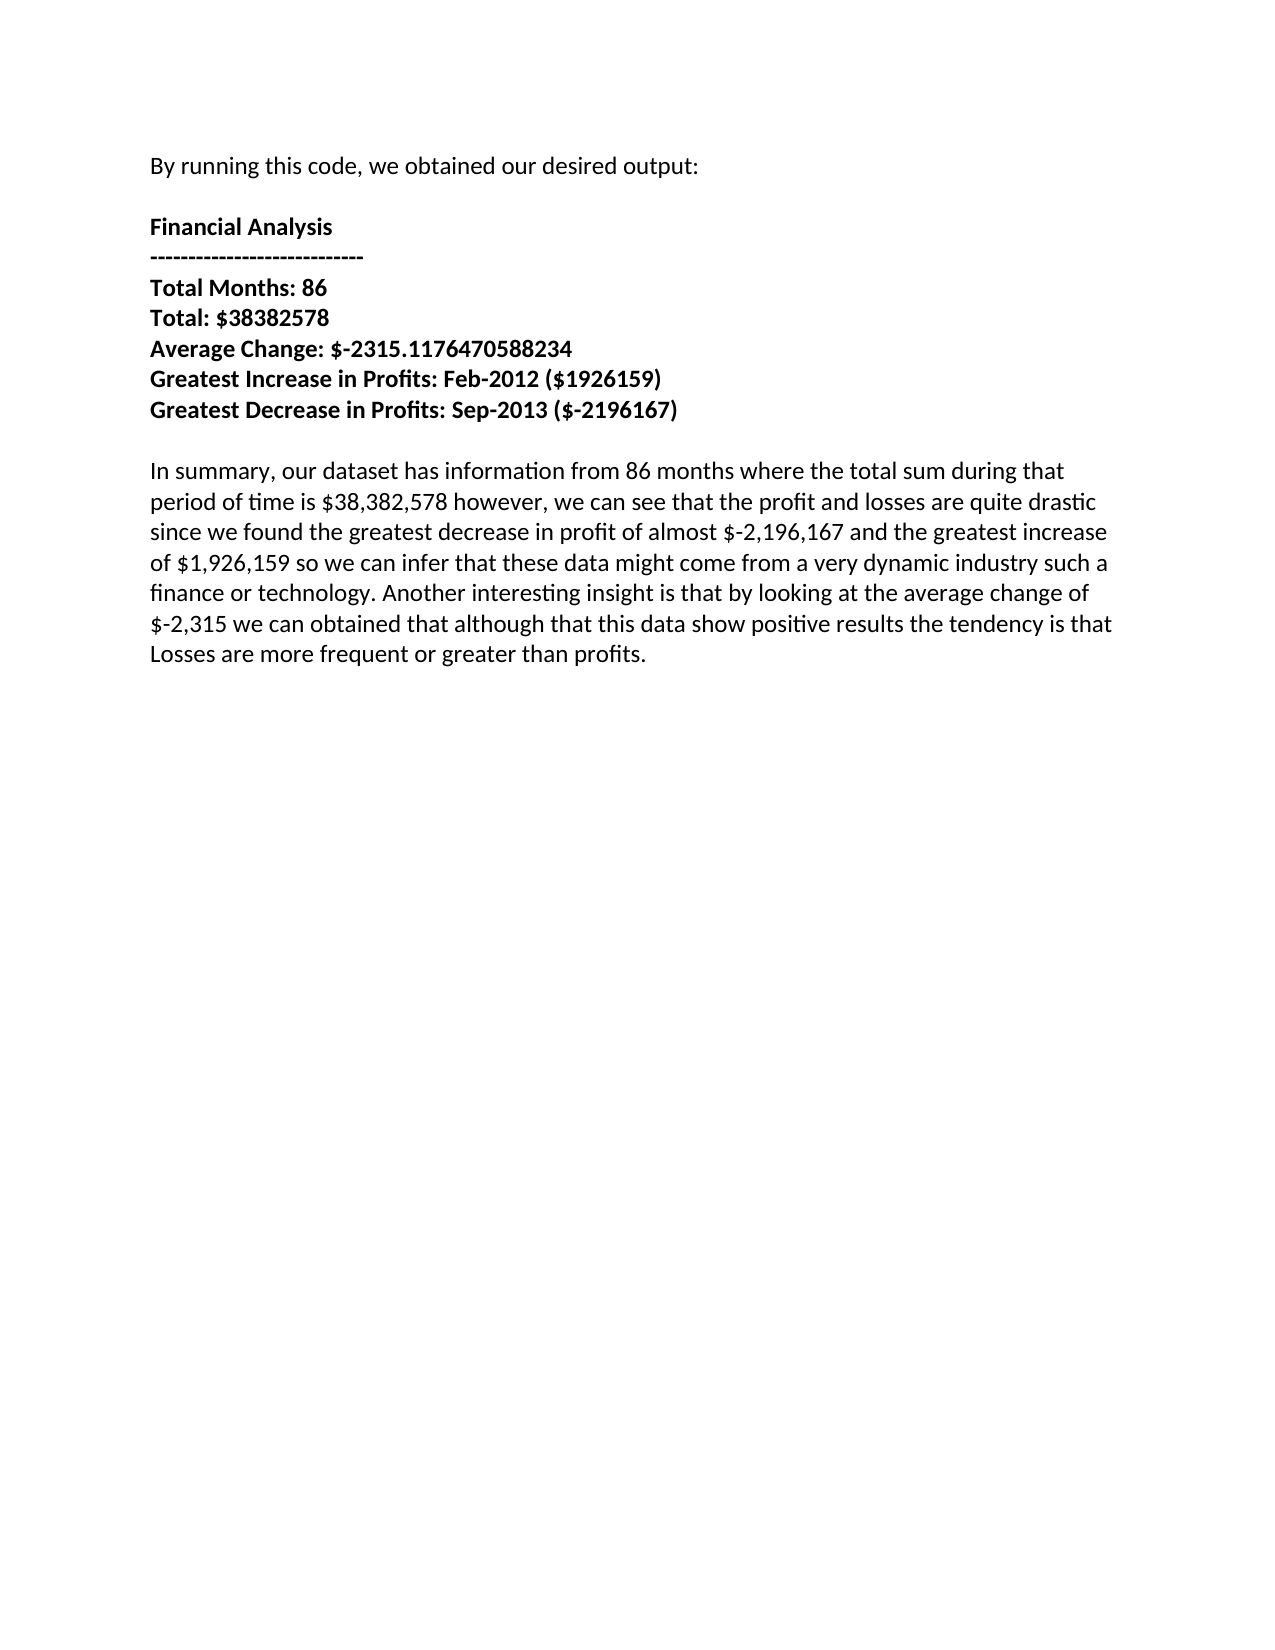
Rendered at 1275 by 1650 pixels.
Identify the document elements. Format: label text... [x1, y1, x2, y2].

text ---------------------------- [150, 242, 1125, 272]
text Greatest Decrease in Profits: Sep-2013 ($-2196167) [150, 394, 1125, 425]
text Financial Analysis [150, 211, 1125, 242]
text Average Change: $-2315.1176470588234 [150, 333, 1125, 364]
text Total Months: 86 [150, 272, 1125, 303]
text Greatest Increase in Profits: Feb-2012 ($1926159) [150, 364, 1125, 394]
text Total: $38382578 [150, 303, 1125, 333]
text In summary, our dataset has information from 86 months where the total sum during that period of time is $38,382,578 however, we can see that the profit and losses are quite drastic since we found the greatest decrease in profit of almost $-2,196,167 and the greatest increase of $1,926,159 so we can infer that these data might come from a very dynamic industry such a finance or technology. Another interesting insight is that by looking at the average change of $-2,315 we can obtained that although that this data show positive results the tendency is that Losses are more frequent or greater than profits. [150, 455, 1125, 669]
text By running this code, we obtained our desired output: [150, 150, 1125, 181]
